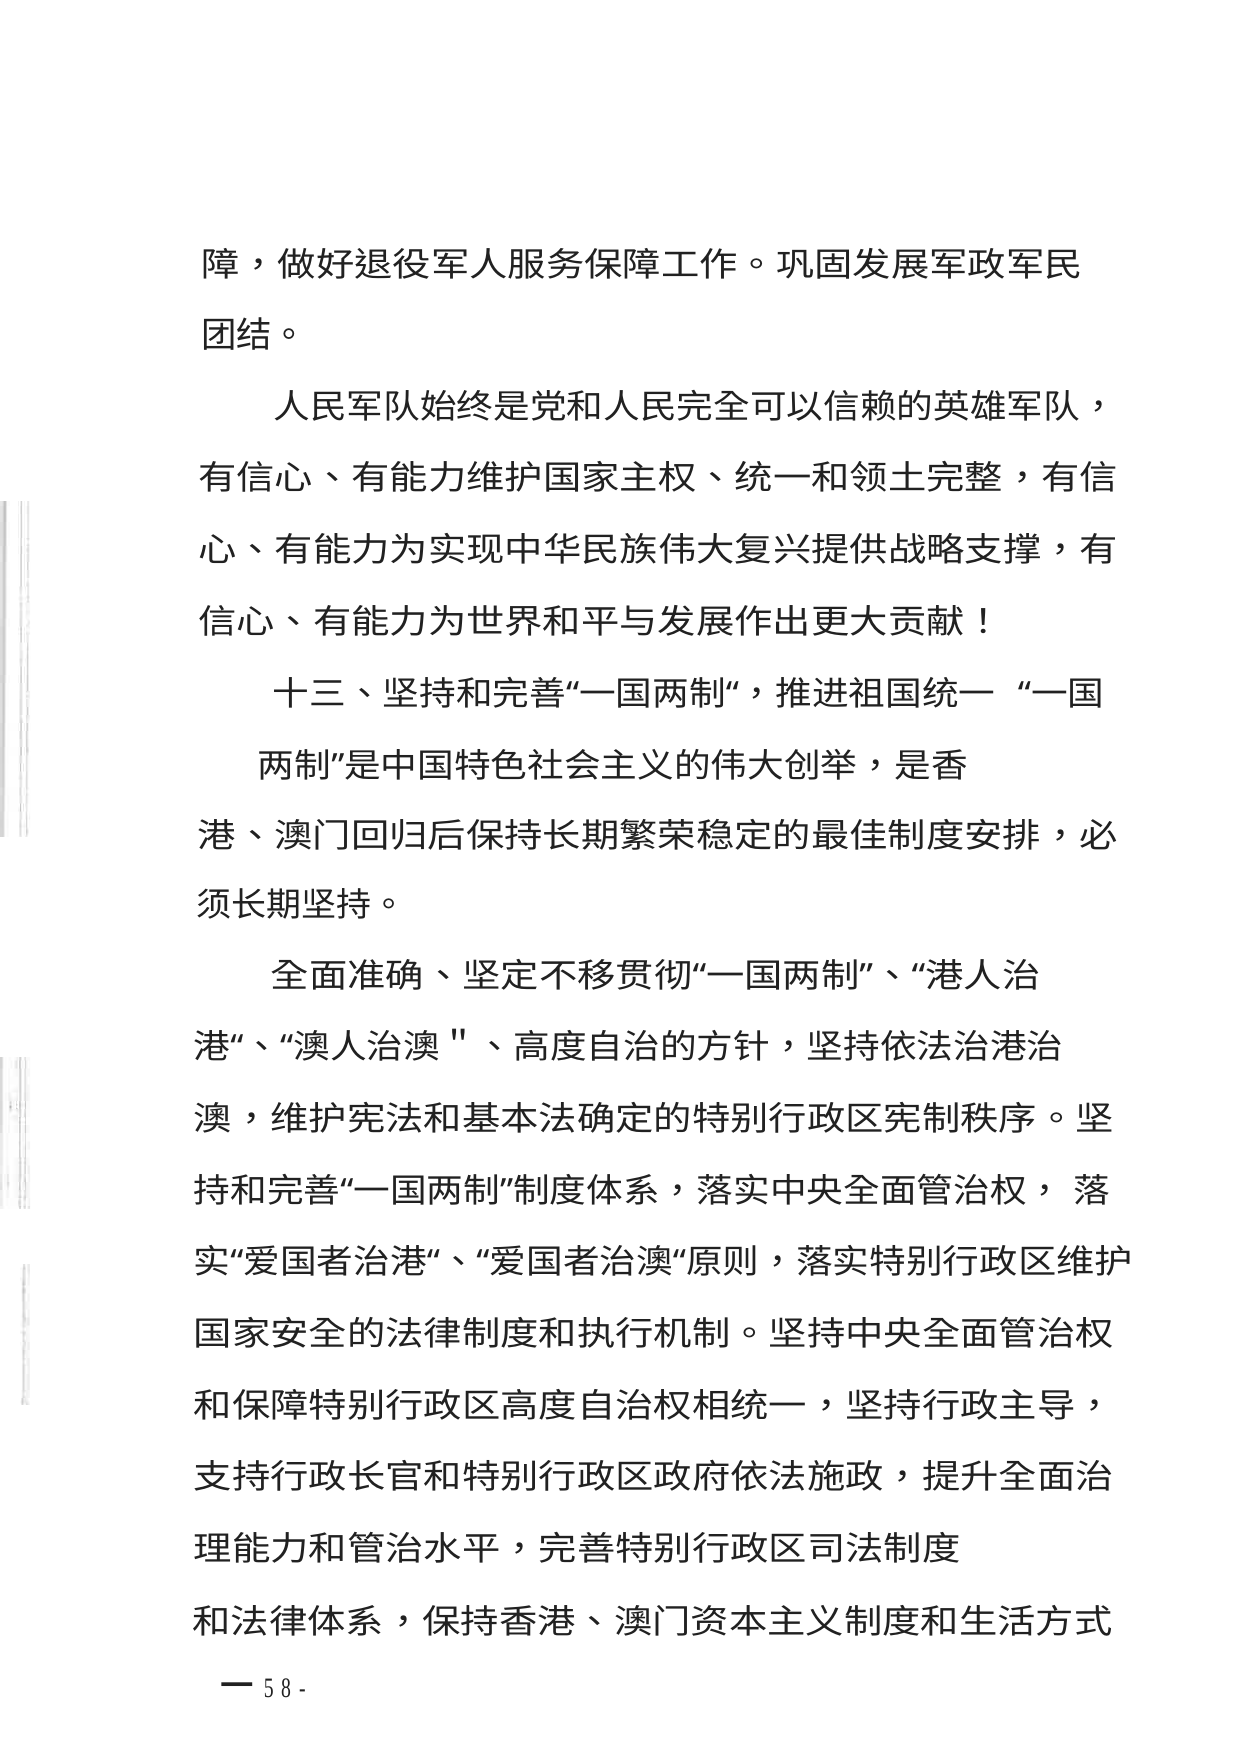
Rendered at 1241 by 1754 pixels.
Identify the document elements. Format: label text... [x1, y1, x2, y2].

text 须长期坚持。 [196, 881, 1240, 926]
text 团结。 [201, 310, 1240, 358]
text 障，做好退役军人服务保障工作。巩固发展军政军民 [201, 241, 1240, 286]
text 和法律体系，保持香港、澳门资本主义制度和生活方式 [192, 1598, 1240, 1643]
picture [0, 501, 31, 837]
text — 5 8 - [220, 1646, 1240, 1712]
text 十三、坚持和完善“一国两制“，推进祖国统一 “一国两制”是中国特色社会主义的伟大创举，是香 [258, 669, 1118, 787]
text 人民军队始终是党和人民完全可以信赖的英雄军队， 有信心、有能力维护国家主权、统一和领土完整，有信心、有能力为实现中华民族伟大复兴提供战略支撑，有信心、有能力为世界和平与发展作出更大贡献！ [198, 382, 1142, 643]
text 全面准确、坚定不移贯彻“一国两制”、“港人治港“、“澳人治澳＂、高度自治的方针，坚持依法治港治澳，维护宪法和基本法确定的特别行政区宪制秩序。坚持和完善“一国两制”制度体系，落实中央全面管治权， 落实“爱国者治港“、“爱国者治澳“原则，落实特别行政区维护国家安全的法律制度和执行机制。坚持中央全面管治权和保障特别行政区高度自治权相统一，坚持行政主导，支持行政长官和特别行政区政府依法施政，提升全面治理能力和管治水平，完善特别行政区司法制度 [193, 952, 1137, 1570]
picture [20, 1264, 30, 1405]
picture [0, 1057, 31, 1209]
text 港、澳门回归后保持长期繁荣稳定的最佳制度安排，必 [198, 814, 1240, 856]
